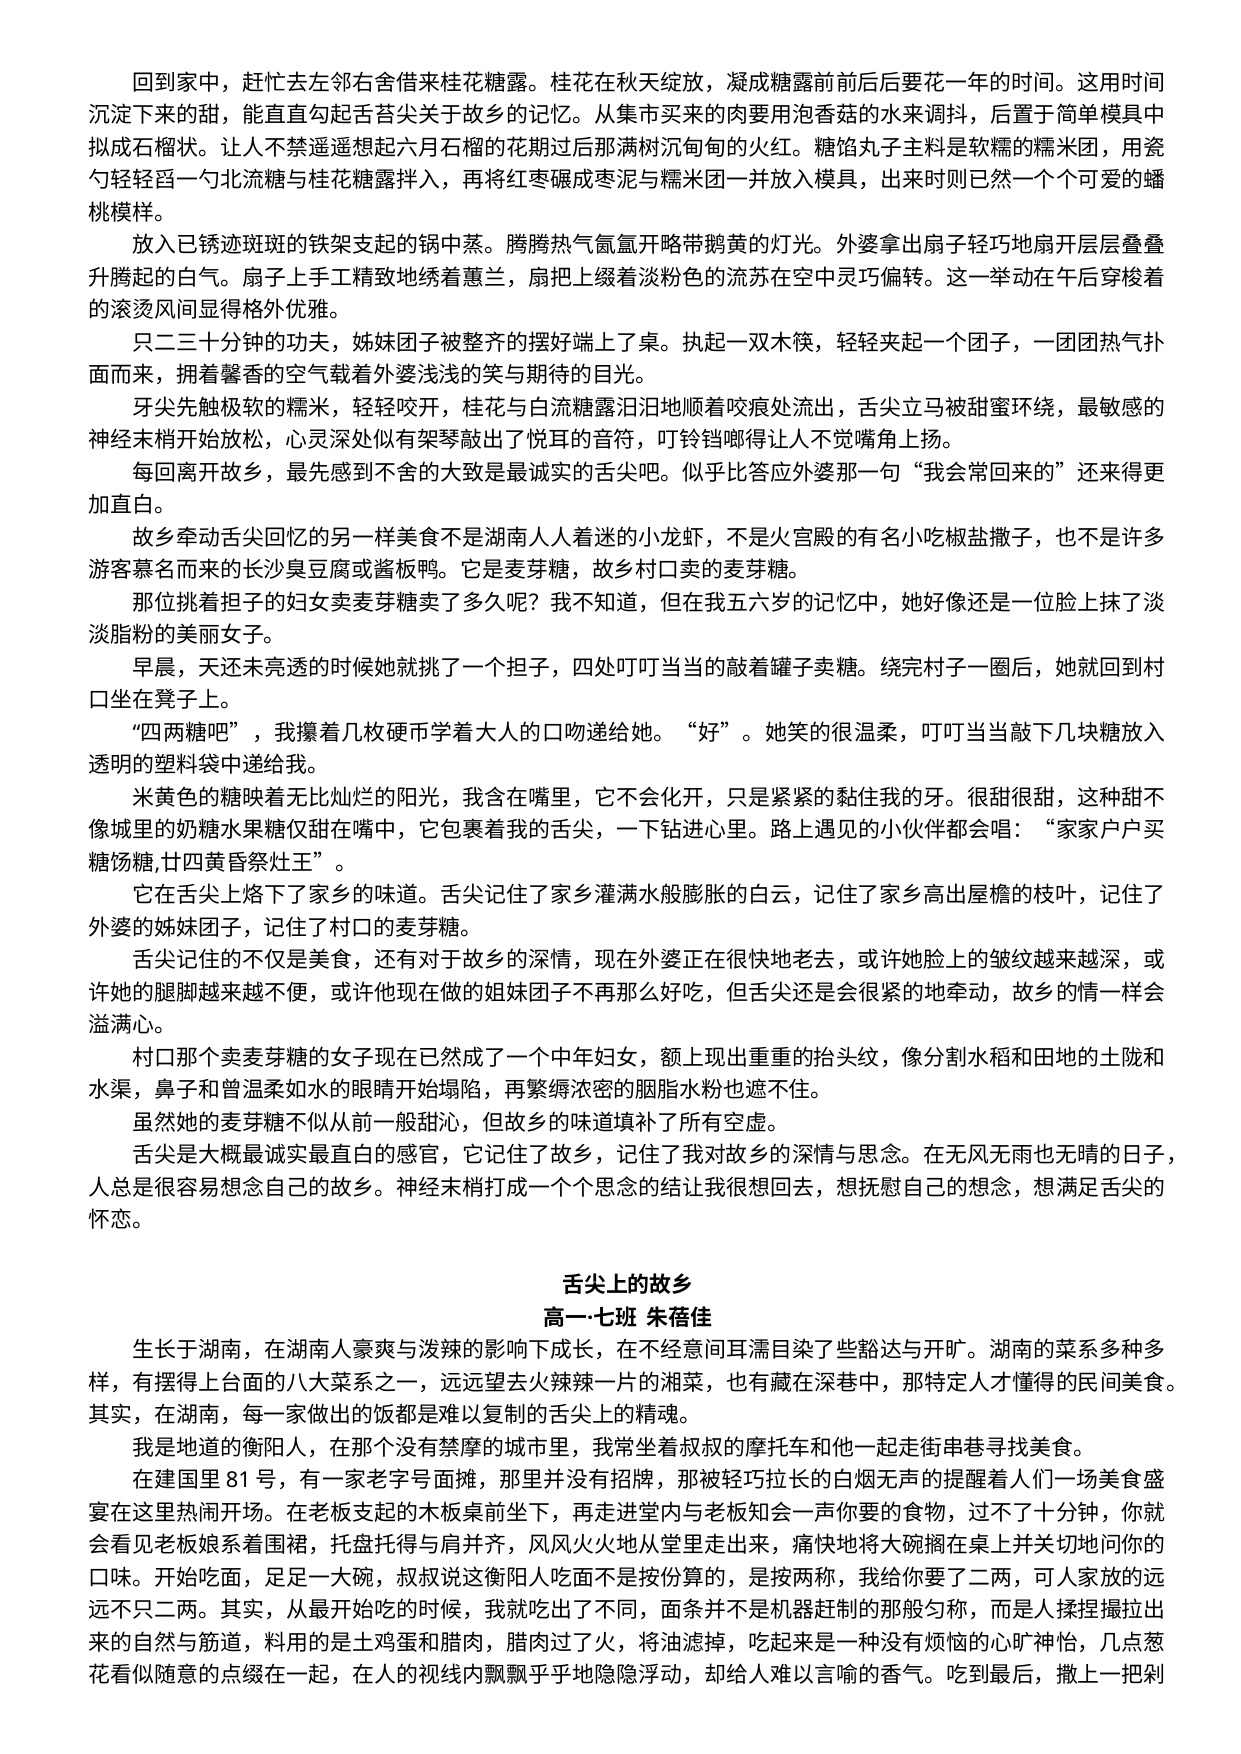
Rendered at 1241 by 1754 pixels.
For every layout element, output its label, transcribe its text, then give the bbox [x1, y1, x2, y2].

text 只二三十分钟的功夫，姊妹团子被整齐的摆好端上了桌。执起一双木筷，轻轻夹起一个团子，一团团热气扑面而来，拥着馨香的空气载着外婆浅浅的笑与期待的目光。 [89, 324, 1167, 389]
text 放入已锈迹斑斑的铁架支起的锅中蒸。腾腾热气氤氲开略带鹅黄的灯光。外婆拿出扇子轻巧地扇开层层叠叠升腾起的白气。扇子上手工精致地绣着蕙兰，扇把上缀着淡粉色的流苏在空中灵巧偏转。这一举动在午后穿梭着的滚烫风间显得格外优雅。 [89, 227, 1167, 324]
text 我是地道的衡阳人，在那个没有禁摩的城市里，我常坐着叔叔的摩托车和他一起走街串巷寻找美食。 [89, 1429, 1167, 1462]
text 每回离开故乡，最先感到不舍的大致是最诚实的舌尖吧。似乎比答应外婆那一句“我会常回来的”还来得更加直白。 [89, 454, 1167, 519]
text 舌尖上的故乡 [89, 1267, 1167, 1299]
text 舌尖是大概最诚实最直白的感官，它记住了故乡，记住了我对故乡的深情与思念。在无风无雨也无晴的日子，人总是很容易想念自己的故乡。神经末梢打成一个个思念的结让我很想回去，想抚慰自己的想念，想满足舌尖的怀恋。 [89, 1137, 1167, 1234]
text 生长于湖南，在湖南人豪爽与泼辣的影响下成长，在不经意间耳濡目染了些豁达与开旷。湖南的菜系多种多样，有摆得上台面的八大菜系之一，远远望去火辣辣一片的湘菜，也有藏在深巷中，那特定人才懂得的民间美食。其实，在湖南，每一家做出的饭都是难以复制的舌尖上的精魂。 [89, 1332, 1167, 1429]
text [89, 1462, 1167, 1689]
text 米黄色的糖映着无比灿烂的阳光，我含在嘴里，它不会化开，只是紧紧的黏住我的牙。很甜很甜，这种甜不像城里的奶糖水果糖仅甜在嘴中，它包裹着我的舌尖，一下钻进心里。路上遇见的小伙伴都会唱：“家家户户买糖饧糖,廿四黄昏祭灶王”。 [89, 779, 1167, 877]
text “四两糖吧”，我攥着几枚硬币学着大人的口吻递给她。“好”。她笑的很温柔，叮叮当当敲下几块糖放入透明的塑料袋中递给我。 [89, 714, 1167, 779]
text 村口那个卖麦芽糖的女子现在已然成了一个中年妇女，额上现出重重的抬头纹，像分割水稻和田地的土陇和水渠，鼻子和曾温柔如水的眼睛开始塌陷，再繁缛浓密的胭脂水粉也遮不住。 [89, 1039, 1167, 1104]
text 故乡牵动舌尖回忆的另一样美食不是湖南人人着迷的小龙虾，不是火宫殿的有名小吃椒盐撒子，也不是许多游客慕名而来的长沙臭豆腐或酱板鸭。它是麦芽糖，故乡村口卖的麦芽糖。 [89, 519, 1167, 584]
text 舌尖记住的不仅是美食，还有对于故乡的深情，现在外婆正在很快地老去，或许她脸上的皱纹越来越深，或许她的腿脚越来越不便，或许他现在做的姐妹团子不再那么好吃，但舌尖还是会很紧的地牵动，故乡的情一样会溢满心。 [89, 942, 1167, 1039]
text 早晨，天还未亮透的时候她就挑了一个担子，四处叮叮当当的敲着罐子卖糖。绕完村子一圈后，她就回到村口坐在凳子上。 [89, 649, 1167, 714]
text 高一·七班 朱蓓佳 [89, 1299, 1167, 1332]
text 牙尖先触极软的糯米，轻轻咬开，桂花与白流糖露汨汨地顺着咬痕处流出，舌尖立马被甜蜜环绕，最敏感的神经末梢开始放松，心灵深处似有架琴敲出了悦耳的音符，叮铃铛啷得让人不觉嘴角上扬。 [89, 389, 1167, 454]
text 那位挑着担子的妇女卖麦芽糖卖了多久呢？我不知道，但在我五六岁的记忆中，她好像还是一位脸上抹了淡淡脂粉的美丽女子。 [89, 584, 1167, 649]
text 回到家中，赶忙去左邻右舍借来桂花糖露。桂花在秋天绽放，凝成糖露前前后后要花一年的时间。这用时间沉淀下来的甜，能直直勾起舌苔尖关于故乡的记忆。从集市买来的肉要用泡香菇的水来调抖，后置于简单模具中拟成石榴状。让人不禁遥遥想起六月石榴的花期过后那满树沉甸甸的火红。糖馅丸子主料是软糯的糯米团，用瓷勺轻轻舀一勺北流糖与桂花糖露拌入，再将红枣碾成枣泥与糯米团一并放入模具，出来时则已然一个个可爱的蟠桃模样。 [89, 64, 1167, 227]
text 它在舌尖上烙下了家乡的味道。舌尖记住了家乡灌满水般膨胀的白云，记住了家乡高出屋檐的枝叶，记住了外婆的姊妹团子，记住了村口的麦芽糖。 [89, 877, 1167, 942]
text 虽然她的麦芽糖不似从前一般甜沁，但故乡的味道填补了所有空虚。 [89, 1104, 1167, 1137]
